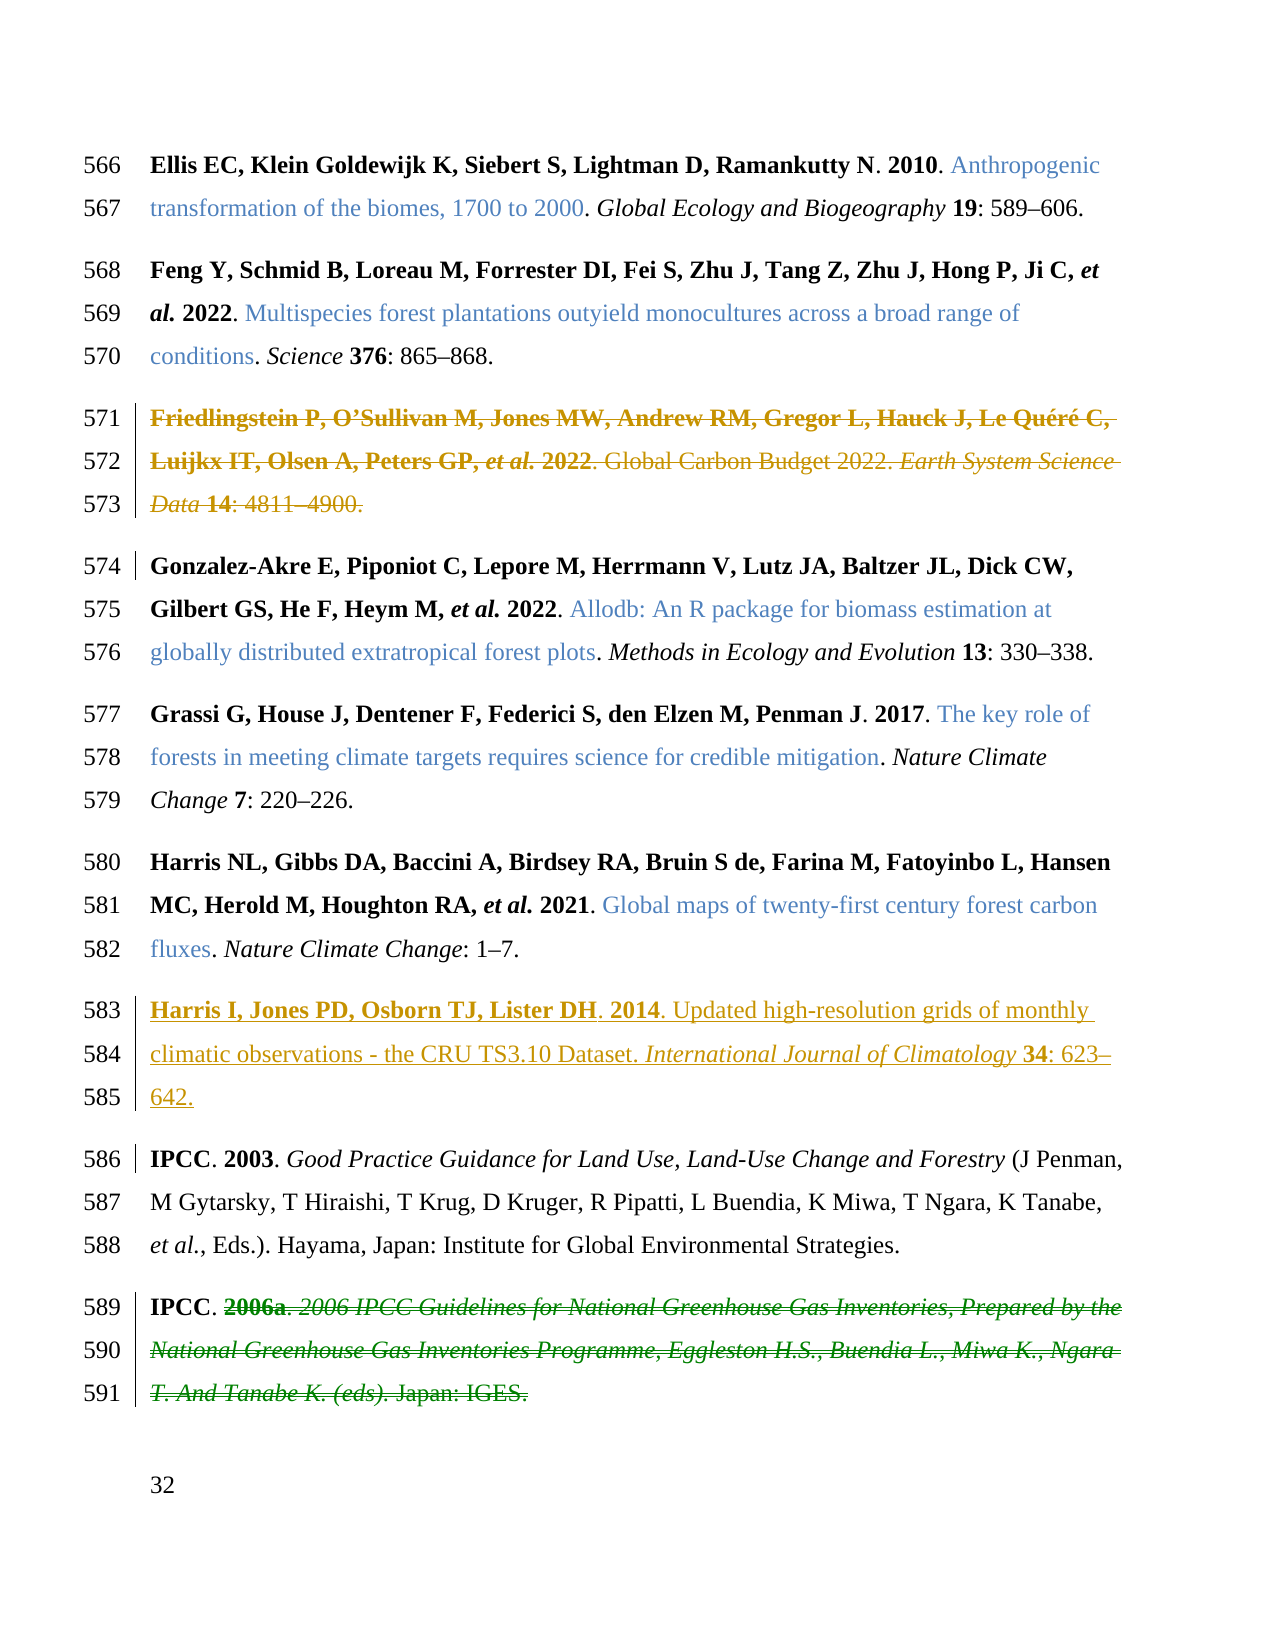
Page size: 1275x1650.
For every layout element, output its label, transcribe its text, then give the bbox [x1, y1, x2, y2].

text Harris NL, Gibbs DA, Baccini A, Birdsey RA, Bruin S de, Farina M, Fatoyinbo L, Hansen MC, Herold M, Houghton RA, et al. 2021. Global maps of twenty-first century forest carbon fluxes. Nature Climate Change: 1–7. [150, 847, 1125, 962]
text IPCC. 2003. Good Practice Guidance for Land Use, Land-Use Change and Forestry (J Penman, M Gytarsky, T Hiraishi, T Krug, D Kruger, R Pipatti, L Buendia, K Miwa, T Ngara, K Tanabe, et al., Eds.). Hayama, Japan: Institute for Global Environmental Strategies. [150, 1144, 1125, 1259]
text Ellis EC, Klein Goldewijk K, Siebert S, Lightman D, Ramankutty N. 2010. Anthropogenic transformation of the biomes, 1700 to 2000. Global Ecology and Biogeography 19: 589–606. [150, 150, 1125, 222]
text Gonzalez-Akre E, Piponiot C, Lepore M, Herrmann V, Lutz JA, Baltzer JL, Dick CW, Gilbert GS, He F, Heym M, et al. 2022. Allodb: An R package for biomass estimation at globally distributed extratropical forest plots. Methods in Ecology and Evolution 13: 330–338. [150, 551, 1125, 666]
text IPCC. [150, 1292, 1125, 1407]
text Feng Y, Schmid B, Loreau M, Forrester DI, Fei S, Zhu J, Tang Z, Zhu J, Hong P, Ji C, et al. 2022. Multispecies forest plantations outyield monocultures across a broad range of conditions. Science 376: 865–868. [150, 255, 1125, 370]
text Grassi G, House J, Dentener F, Federici S, den Elzen M, Penman J. 2017. The key role of forests in meeting climate targets requires science for credible mitigation. Nature Climate Change 7: 220–226. [150, 699, 1125, 814]
